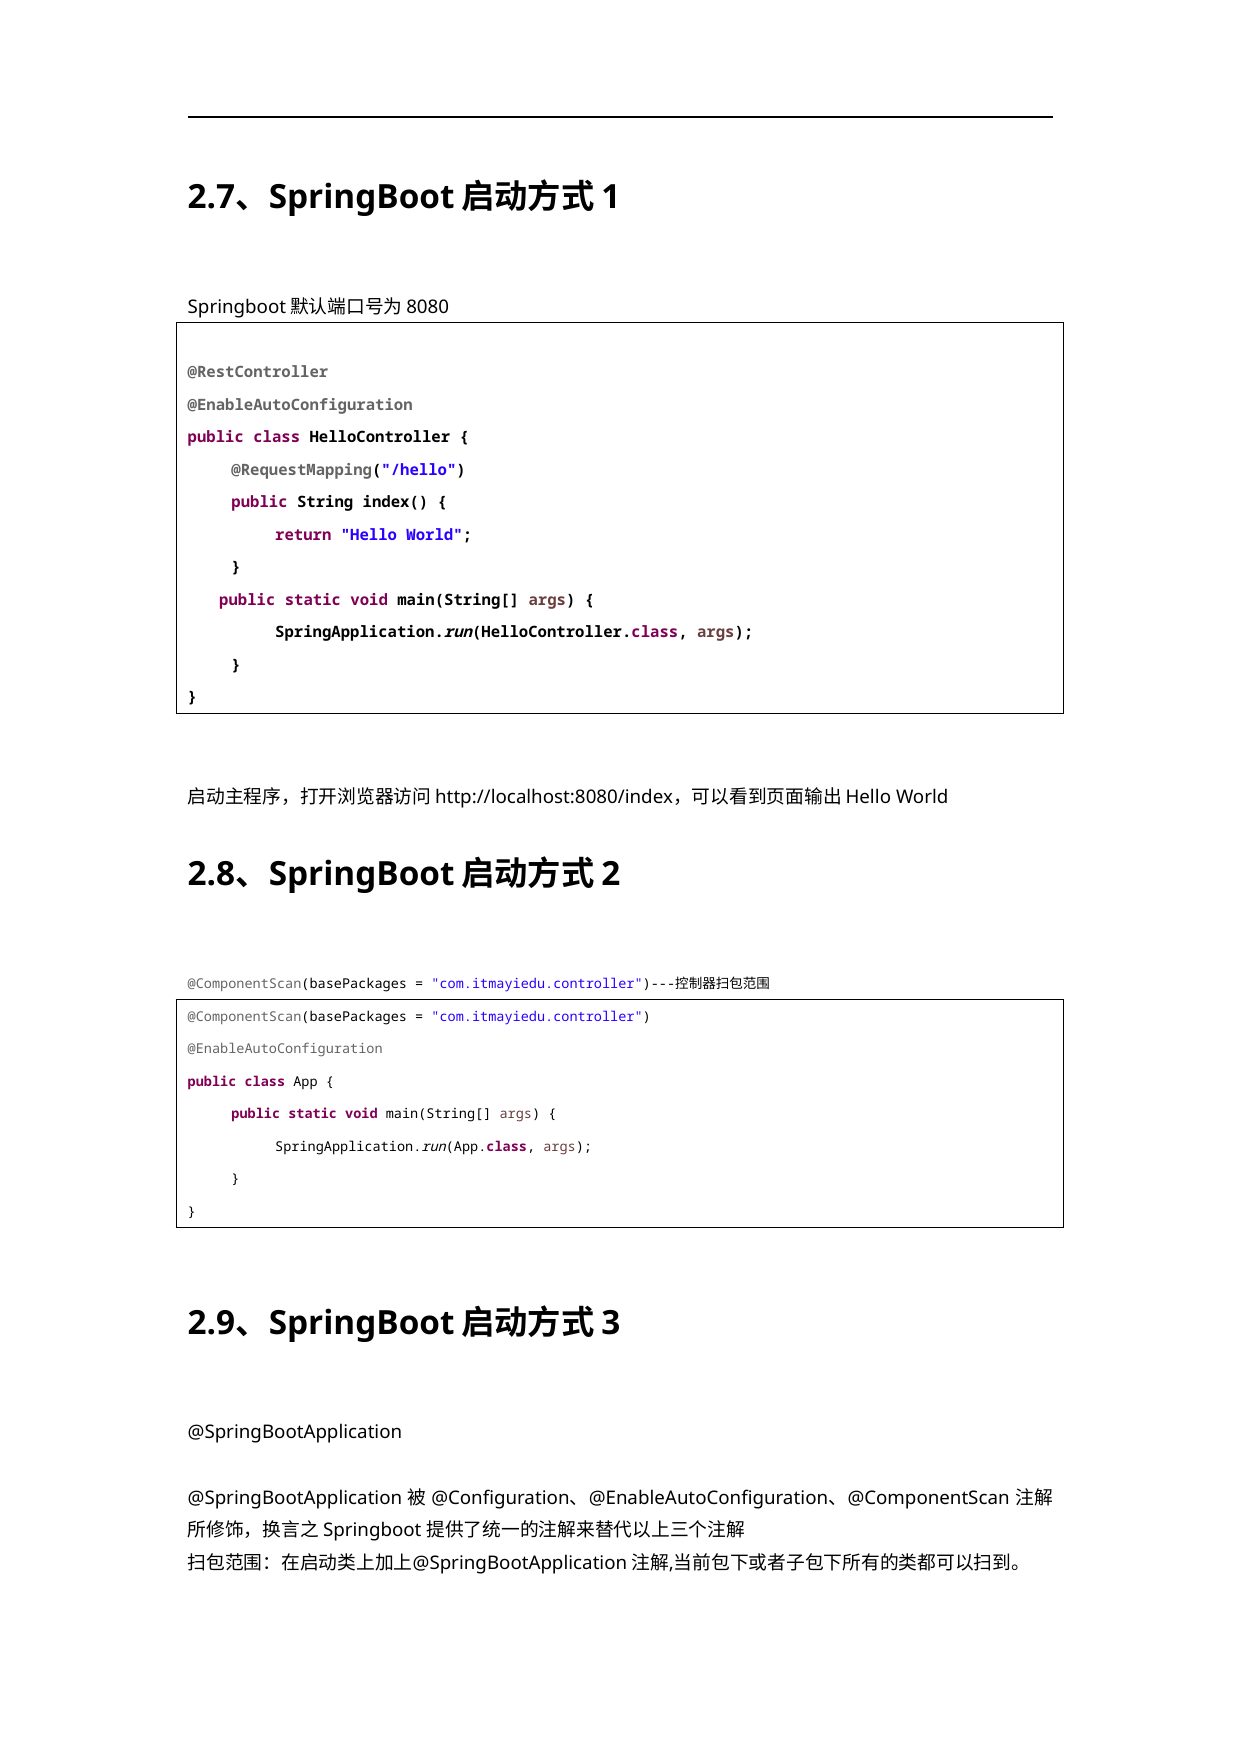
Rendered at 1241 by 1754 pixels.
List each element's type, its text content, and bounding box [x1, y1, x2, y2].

text 扫包范围：在启动类上加上@SpringBootApplication注解,当前包下或者子包下所有的类都可以扫到。 [187, 1545, 1053, 1577]
subtitle 2.7、SpringBoot启动方式1 [187, 162, 1053, 227]
text @ComponentScan(basePackages = "com.itmayiedu.controller")---控制器扫包范围 [187, 966, 1053, 998]
text 启动主程序，打开浏览器访问http://localhost:8080/index，可以看到页面输出Hello World [187, 779, 1053, 811]
text Springboot默认端口号为8080 [187, 289, 1053, 322]
table_header @ComponentScan(basePackages = "com.itmayiedu.controller") @EnableAutoConfiguration public class App { public static void main(String[] args) { SpringApplication.run(App.class, args); } } [177, 1000, 1063, 1227]
subtitle 2.9、SpringBoot启动方式3 [187, 1288, 1053, 1353]
subtitle 2.8、SpringBoot启动方式2 [187, 838, 1053, 903]
table_header @RestController @EnableAutoConfiguration public class HelloController { @RequestMapping("/hello") public String index() { return "Hello World"; } public static void main(String[] args) { SpringApplication.run(HelloController.class, args); } } [177, 323, 1063, 713]
text @SpringBootApplication [187, 1415, 1053, 1447]
text @SpringBootApplication 被 @Configuration、@EnableAutoConfiguration、@ComponentScan 注解所修饰，换言之 Springboot 提供了统一的注解来替代以上三个注解 [187, 1480, 1053, 1545]
